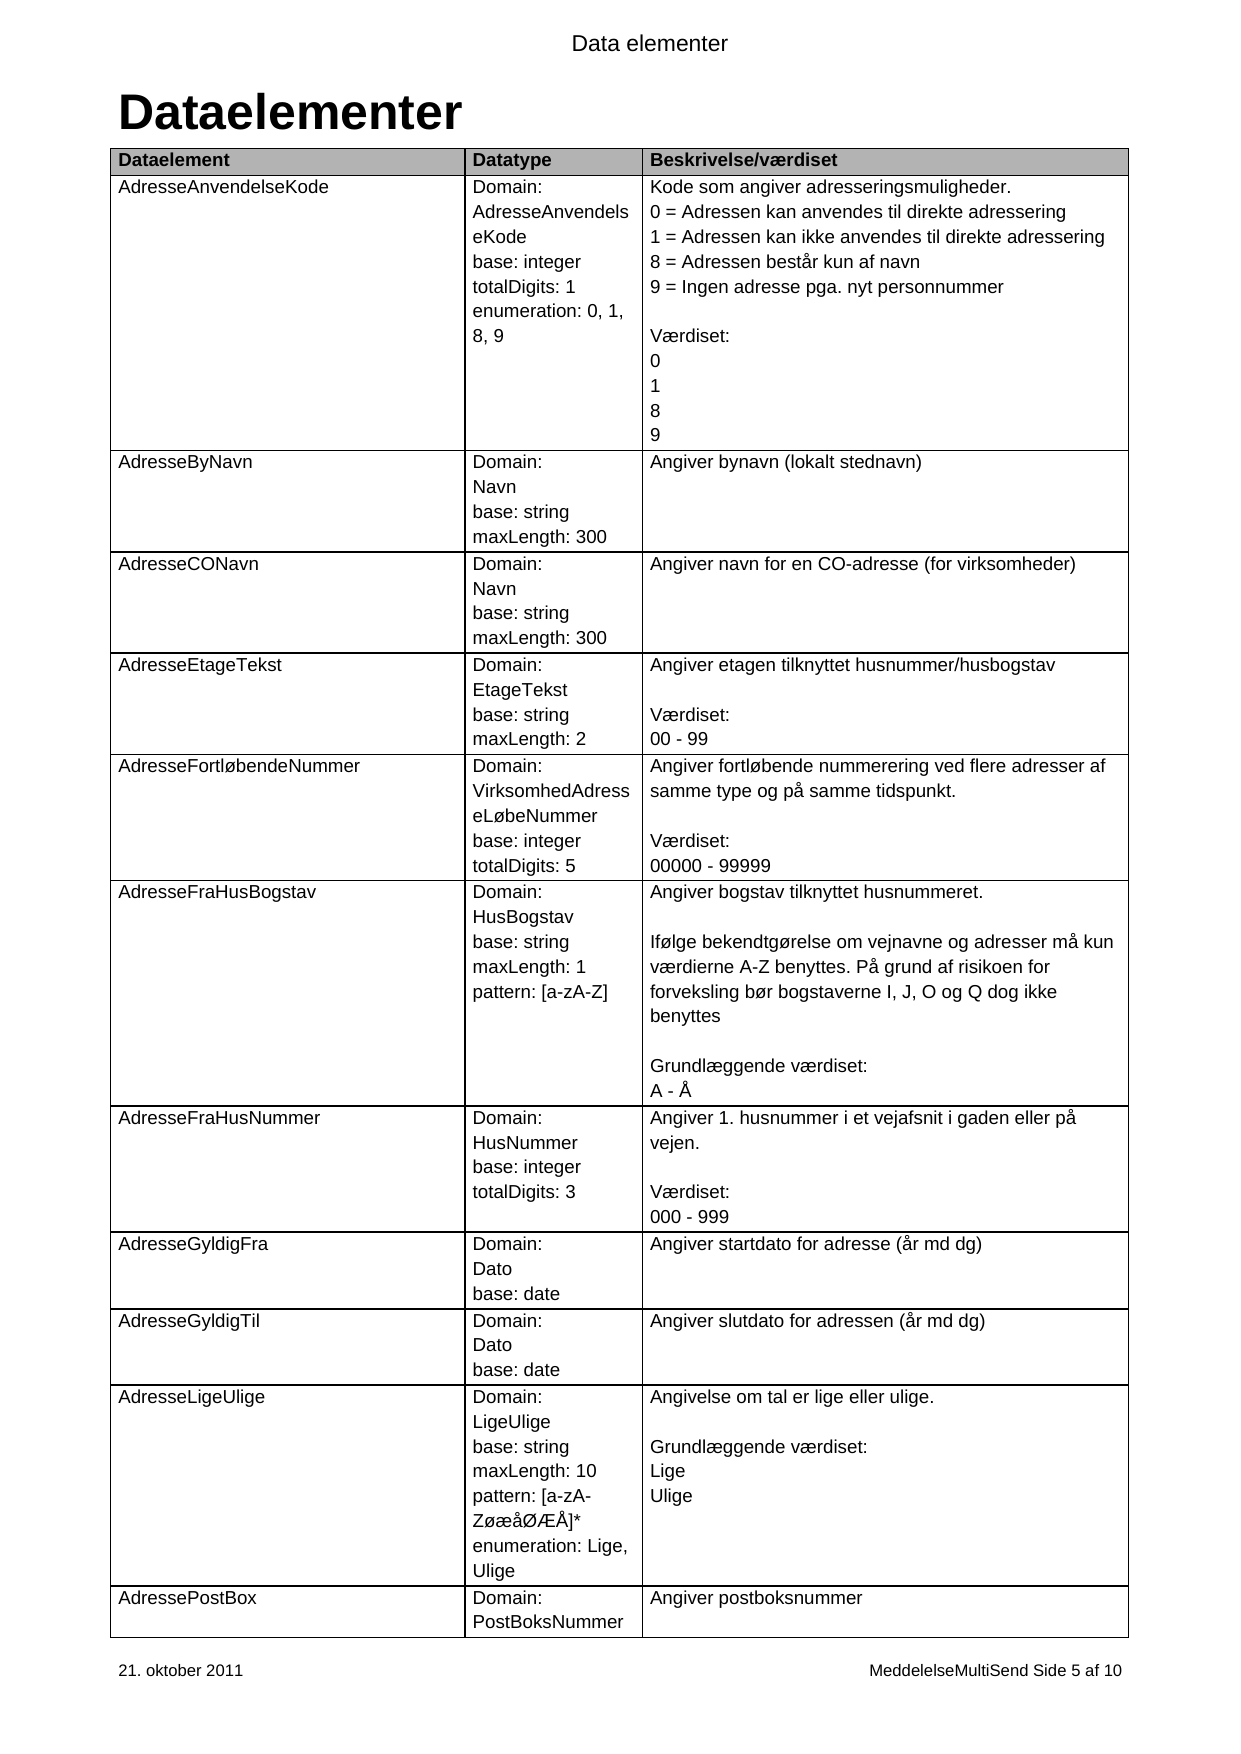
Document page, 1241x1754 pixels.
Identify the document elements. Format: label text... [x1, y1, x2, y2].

table_cell Domain: Dato base: date [466, 1310, 642, 1384]
table_cell Angiver bynavn (lokalt stednavn) [643, 451, 1128, 551]
table_cell Angiver navn for en CO-adresse (for virksomheder) [643, 553, 1128, 652]
table_cell Domain: LigeUlige base: string maxLength: 10 pattern: [a-zA-ZøæåØÆÅ]* enumeration: Lige, Ulige [466, 1386, 642, 1585]
table_header Dataelement [111, 149, 464, 175]
table_cell Angiver bogstav tilknyttet husnummeret. Ifølge bekendtgørelse om vejnavne og adresser må kun værdierne A-Z benyttes. På grund af risikoen for forveksling bør bogstaverne I, J, O og Q dog ikke benyttes Grundlæggende værdiset: A - Å [643, 881, 1128, 1105]
table_cell Angiver startdato for adresse (år md dg) [643, 1233, 1128, 1308]
table_cell Angiver etagen tilknyttet husnummer/husbogstav Værdiset: 00 - 99 [643, 654, 1128, 754]
table_cell Kode som angiver adresseringsmuligheder. 0 = Adressen kan anvendes til direkte adressering 1 = Adressen kan ikke anvendes til direkte adressering 8 = Adressen består kun af navn 9 = Ingen adresse pga. nyt personnummer Værdiset: 0 1 8 9 [643, 176, 1128, 449]
text Dataelementer [118, 82, 1181, 140]
table_cell AdressePostBox [111, 1587, 464, 1637]
table_cell AdresseLigeUlige [111, 1386, 464, 1585]
table_cell Angiver fortløbende nummerering ved flere adresser af samme type og på samme tidspunkt. Værdiset: 00000 - 99999 [643, 755, 1128, 880]
table_cell Domain: Navn base: string maxLength: 300 [466, 553, 642, 652]
table_cell AdresseCONavn [111, 553, 464, 652]
table_cell AdresseGyldigTil [111, 1310, 464, 1384]
table_cell AdresseGyldigFra [111, 1233, 464, 1308]
table_cell Domain: EtageTekst base: string maxLength: 2 [466, 654, 642, 754]
table_cell Angiver 1. husnummer i et vejafsnit i gaden eller på vejen. Værdiset: 000 - 999 [643, 1107, 1128, 1231]
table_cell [643, 1587, 1128, 1637]
table_cell AdresseFortløbendeNummer [111, 755, 464, 880]
table_cell Angiver slutdato for adressen (år md dg) [643, 1310, 1128, 1384]
table_header Datatype [466, 149, 642, 175]
table_cell Domain: VirksomhedAdresseLøbeNummer base: integer totalDigits: 5 [466, 755, 642, 880]
table_cell Domain: HusBogstav base: string maxLength: 1 pattern: [a-zA-Z] [466, 881, 642, 1105]
table_cell Domain: HusNummer base: integer totalDigits: 3 [466, 1107, 642, 1231]
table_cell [466, 1587, 642, 1637]
table_cell AdresseFraHusNummer [111, 1107, 464, 1231]
table_cell Domain: Dato base: date [466, 1233, 642, 1308]
table_cell Angivelse om tal er lige eller ulige. Grundlæggende værdiset: Lige Ulige [643, 1386, 1128, 1585]
table_cell AdresseByNavn [111, 451, 464, 551]
table_cell AdresseFraHusBogstav [111, 881, 464, 1105]
table_header Beskrivelse/værdiset [643, 149, 1128, 175]
table_cell Domain: Navn base: string maxLength: 300 [466, 451, 642, 551]
table_cell AdresseAnvendelseKode [111, 176, 464, 449]
table_cell Domain: AdresseAnvendelseKode base: integer totalDigits: 1 enumeration: 0, 1, 8, 9 [466, 176, 642, 449]
table_cell AdresseEtageTekst [111, 654, 464, 754]
